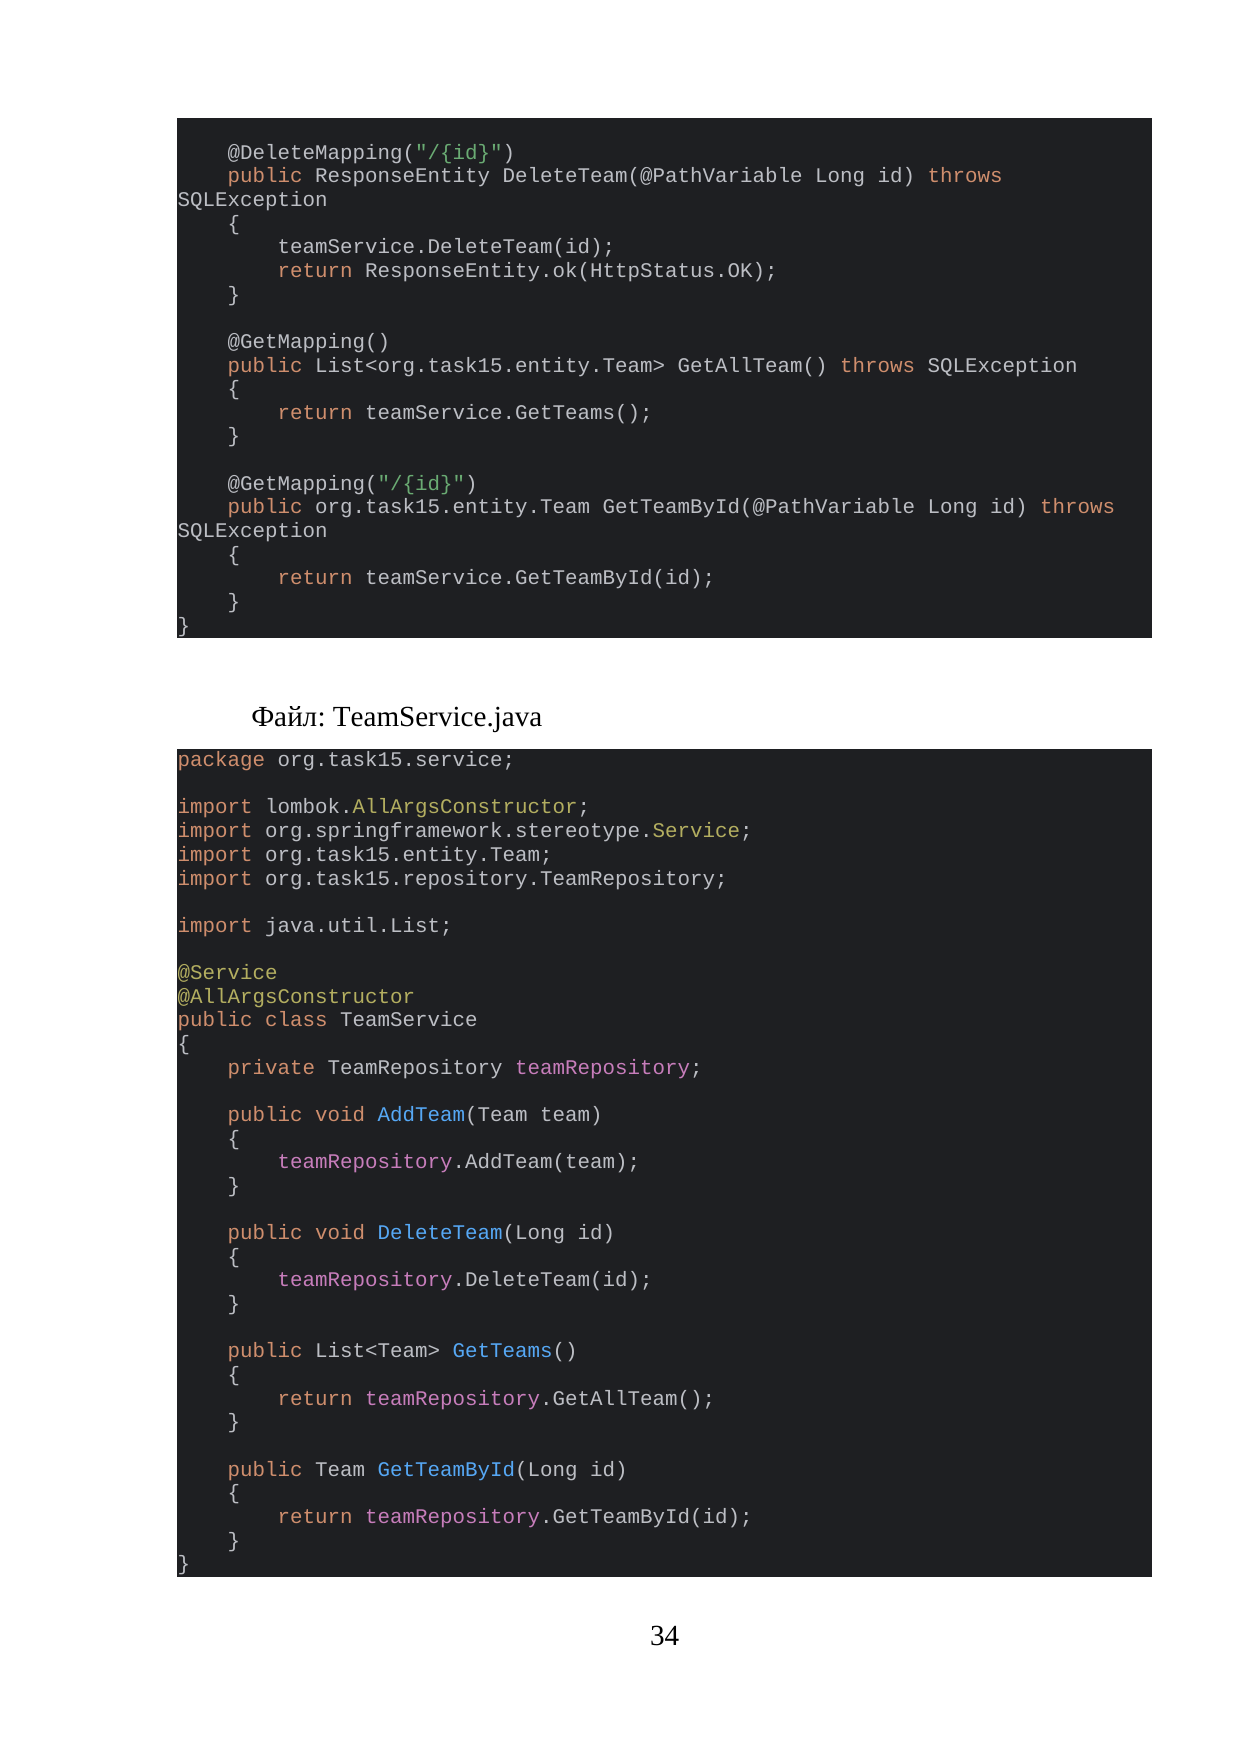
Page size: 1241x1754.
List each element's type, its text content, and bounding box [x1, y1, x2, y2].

text Файл: TeamService.java [177, 699, 1152, 732]
